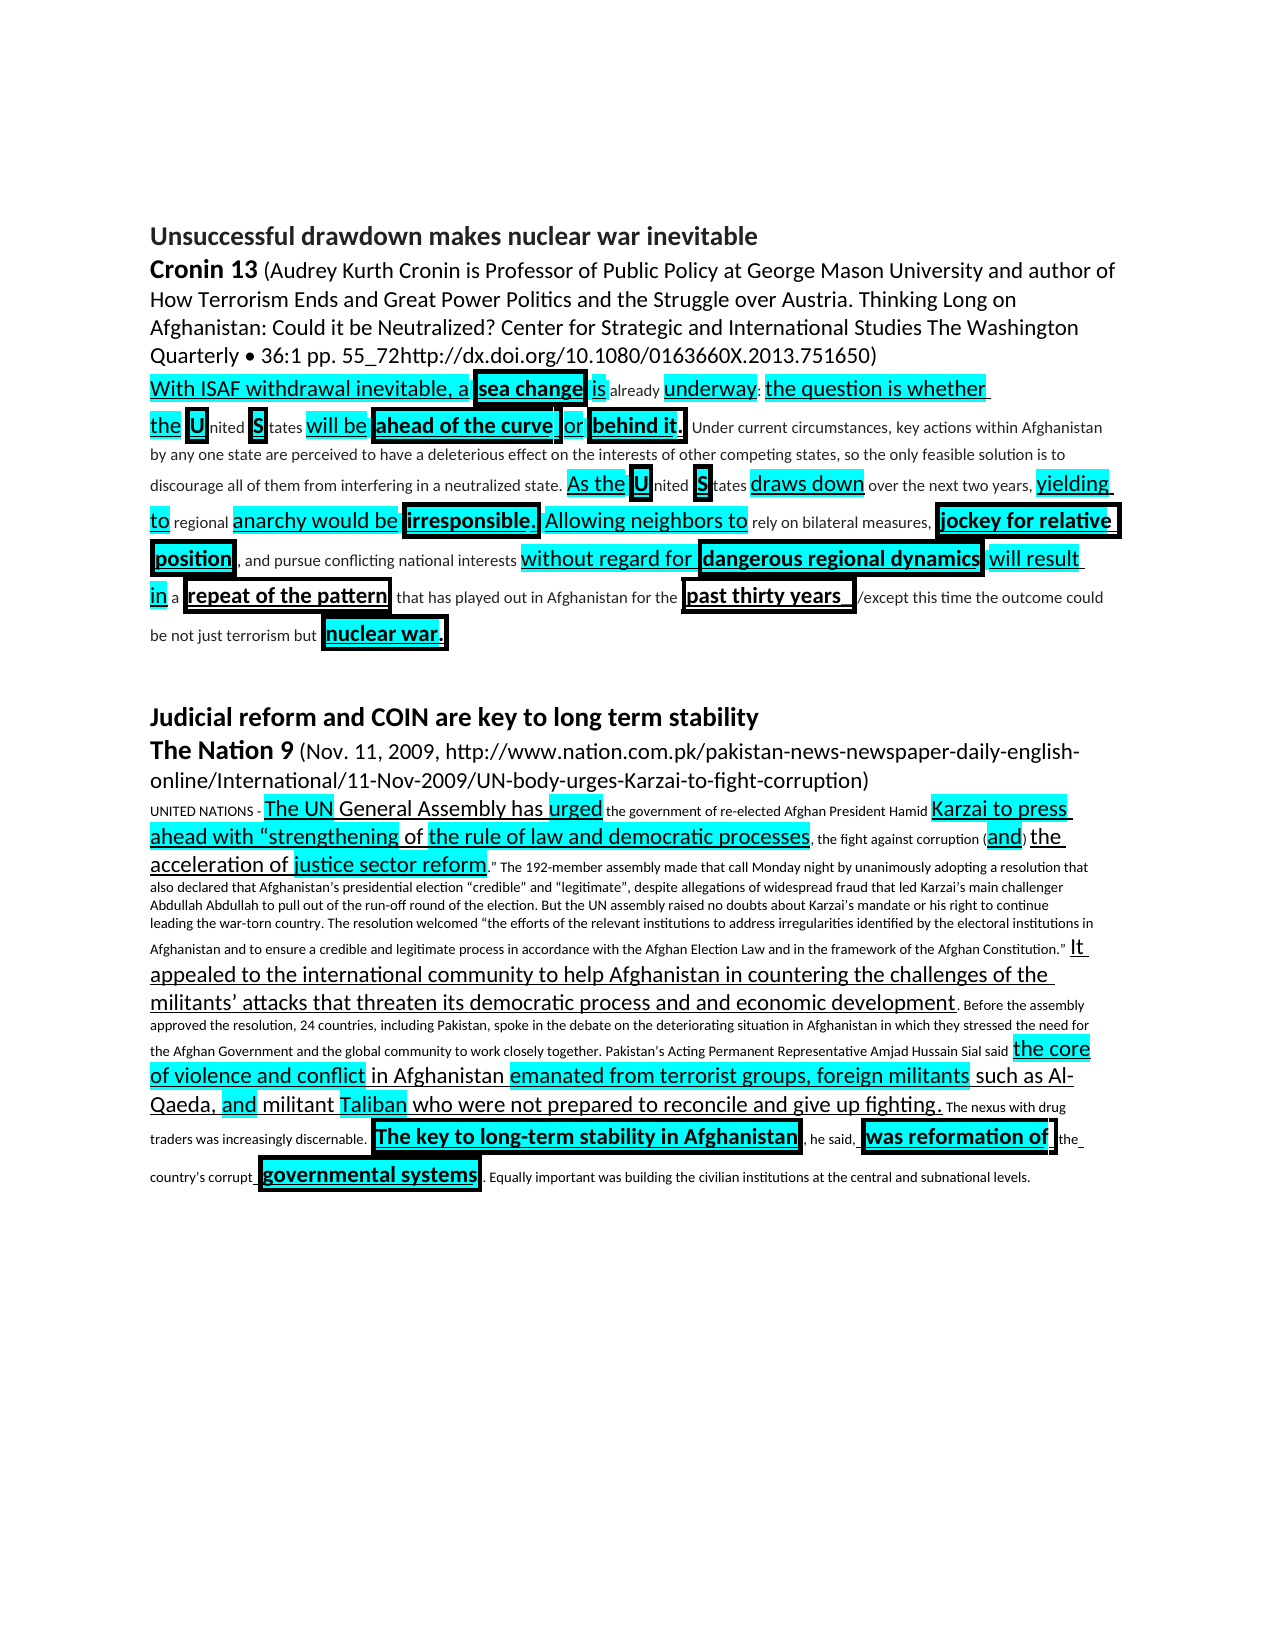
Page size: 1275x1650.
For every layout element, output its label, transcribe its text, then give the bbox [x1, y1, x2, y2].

text The Nation 9 (Nov. 11, 2009, http://www.nation.com.pk/pakistan-news-newspaper-daily-english-online/International/11-Nov-2009/UN-body-urges-Karzai-to-fight-corruption) [150, 733, 1125, 794]
text UNITED NATIONS - The UN General Assembly has urged the government of re-elected Afghan President Hamid Karzai to press ahead with “strengthening of the rule of law and democratic processes, the fight against corruption (and) the acceleration of justice sector reform.” The 192-member assembly made that call Monday night by unanimously adopting a resolution that also declared that Afghanistan’s presidential election “credible” and “legitimate”, despite allegations of widespread fraud that led Karzai’s main challenger Abdullah Abdullah to pull out of the run-off round of the election. But the UN assembly raised no doubts about Karzai’s mandate or his right to continue leading the war-torn country. The resolution welcomed “the efforts of the relevant institutions to address irregularities identified by the electoral institutions in Afghanistan and to ensure a credible and legitimate process in accordance with the Afghan Election Law and in the framework of the Afghan Constitution.” It appealed to the international community to help Afghanistan in countering the challenges of the militants’ attacks that threaten its democratic process and and economic development. Before the assembly approved the resolution, 24 countries, including Pakistan, spoke in the debate on the deteriorating situation in Afghanistan in which they stressed the need for the Afghan Government and the global community to work closely together. Pakistan’s Acting Permanent Representative Amjad Hussain Sial said the core of violence and conflict in Afghanistan emanated from terrorist groups, foreign militants such as Al-Qaeda, and militant Taliban who were not prepared to reconcile and give up fighting. The nexus with drug traders was increasingly discernable. The key to long-term stability in Afghanistan, he said, was reformation of the country’s corrupt governmental systems. Equally important was building the civilian institutions at the central and subnational levels. [150, 794, 1095, 1192]
text With ISAF withdrawal inevitable, a sea change is already underway: the question is whether the United States will be ahead of the curve or behind it. Under current circumstances, key actions within Afghanistan by any one state are perceived to have a deleterious effect on the interests of other competing states, so the only feasible solution is to discourage all of them from interfering in a neutralized state. As the United States draws down over the next two years, yielding to regional anarchy would be irresponsible. Allowing neighbors to rely on bilateral measures, jockey for relative position, and pursue conflicting national interests without regard for dangerous regional dynamics will result in a repeat of the pattern that has played out in Afghanistan for the past thirty years_/except this time the outcome could be not just terrorism but nuclear war. [150, 369, 1125, 651]
subtitle Unsuccessful drawdown makes nuclear war inevitable [150, 219, 1125, 252]
subtitle Judicial reform and COIN are key to long term stability [150, 700, 1125, 733]
text Cronin 13 (Audrey Kurth Cronin is Professor of Public Policy at George Mason University and author of How Terrorism Ends and Great Power Politics and the Struggle over Austria. Thinking Long on Afghanistan: Could it be Neutralized? Center for Strategic and International Studies The Washington Quarterly • 36:1 pp. 55_72http://dx.doi.org/10.1080/0163660X.2013.751650) [150, 252, 1125, 369]
